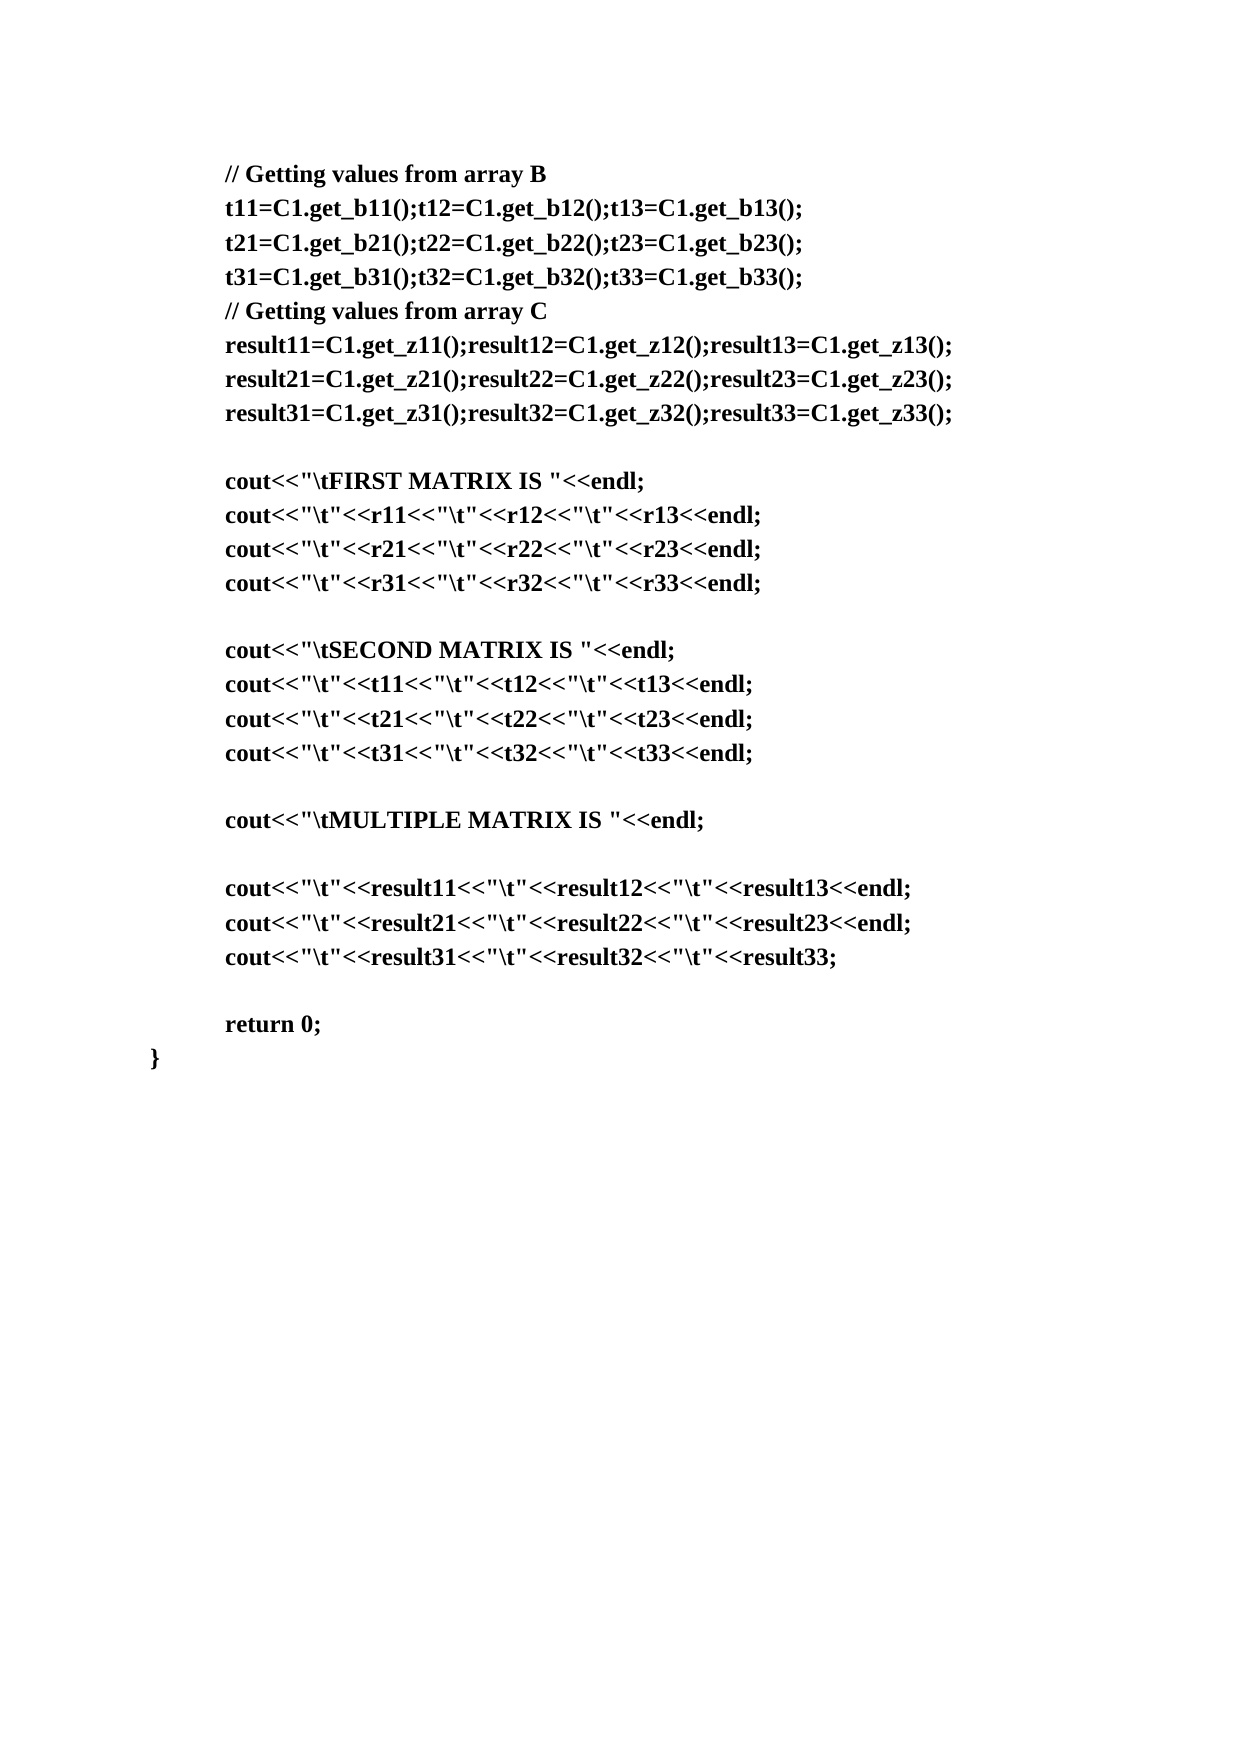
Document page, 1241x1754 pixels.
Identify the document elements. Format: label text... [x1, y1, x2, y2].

text t31=C1.get_b31();t32=C1.get_b32();t33=C1.get_b33(); [150, 262, 1090, 291]
text cout<<"\t"<<result11<<"\t"<<result12<<"\t"<<result13<<endl; [150, 873, 1090, 902]
text cout<<"\tMULTIPLE MATRIX IS "<<endl; [150, 805, 1090, 834]
text cout<<"\t"<<t21<<"\t"<<t22<<"\t"<<t23<<endl; [150, 704, 1090, 732]
text // Getting values from array C [150, 296, 1090, 325]
text cout<<"\t"<<result21<<"\t"<<result22<<"\t"<<result23<<endl; [150, 908, 1090, 936]
text result11=C1.get_z11();result12=C1.get_z12();result13=C1.get_z13(); [150, 330, 1090, 359]
text // Getting values from array B [150, 159, 1090, 188]
text cout<<"\tSECOND MATRIX IS "<<endl; [150, 635, 1090, 664]
text cout<<"\t"<<r31<<"\t"<<r32<<"\t"<<r33<<endl; [150, 568, 1090, 597]
text cout<<"\t"<<r21<<"\t"<<r22<<"\t"<<r23<<endl; [150, 534, 1090, 563]
text cout<<"\t"<<t31<<"\t"<<t32<<"\t"<<t33<<endl; [150, 738, 1090, 767]
text cout<<"\t"<<result31<<"\t"<<result32<<"\t"<<result33; [150, 942, 1090, 971]
text } [150, 1043, 1090, 1072]
text cout<<"\t"<<t11<<"\t"<<t12<<"\t"<<t13<<endl; [150, 669, 1090, 698]
text cout<<"\tFIRST MATRIX IS "<<endl; [150, 466, 1090, 494]
text result31=C1.get_z31();result32=C1.get_z32();result33=C1.get_z33(); [150, 398, 1090, 427]
text t21=C1.get_b21();t22=C1.get_b22();t23=C1.get_b23(); [150, 228, 1090, 256]
text t11=C1.get_b11();t12=C1.get_b12();t13=C1.get_b13(); [150, 193, 1090, 222]
text result21=C1.get_z21();result22=C1.get_z22();result23=C1.get_z23(); [150, 364, 1090, 393]
text cout<<"\t"<<r11<<"\t"<<r12<<"\t"<<r13<<endl; [150, 500, 1090, 529]
text return 0; [150, 1009, 1090, 1038]
